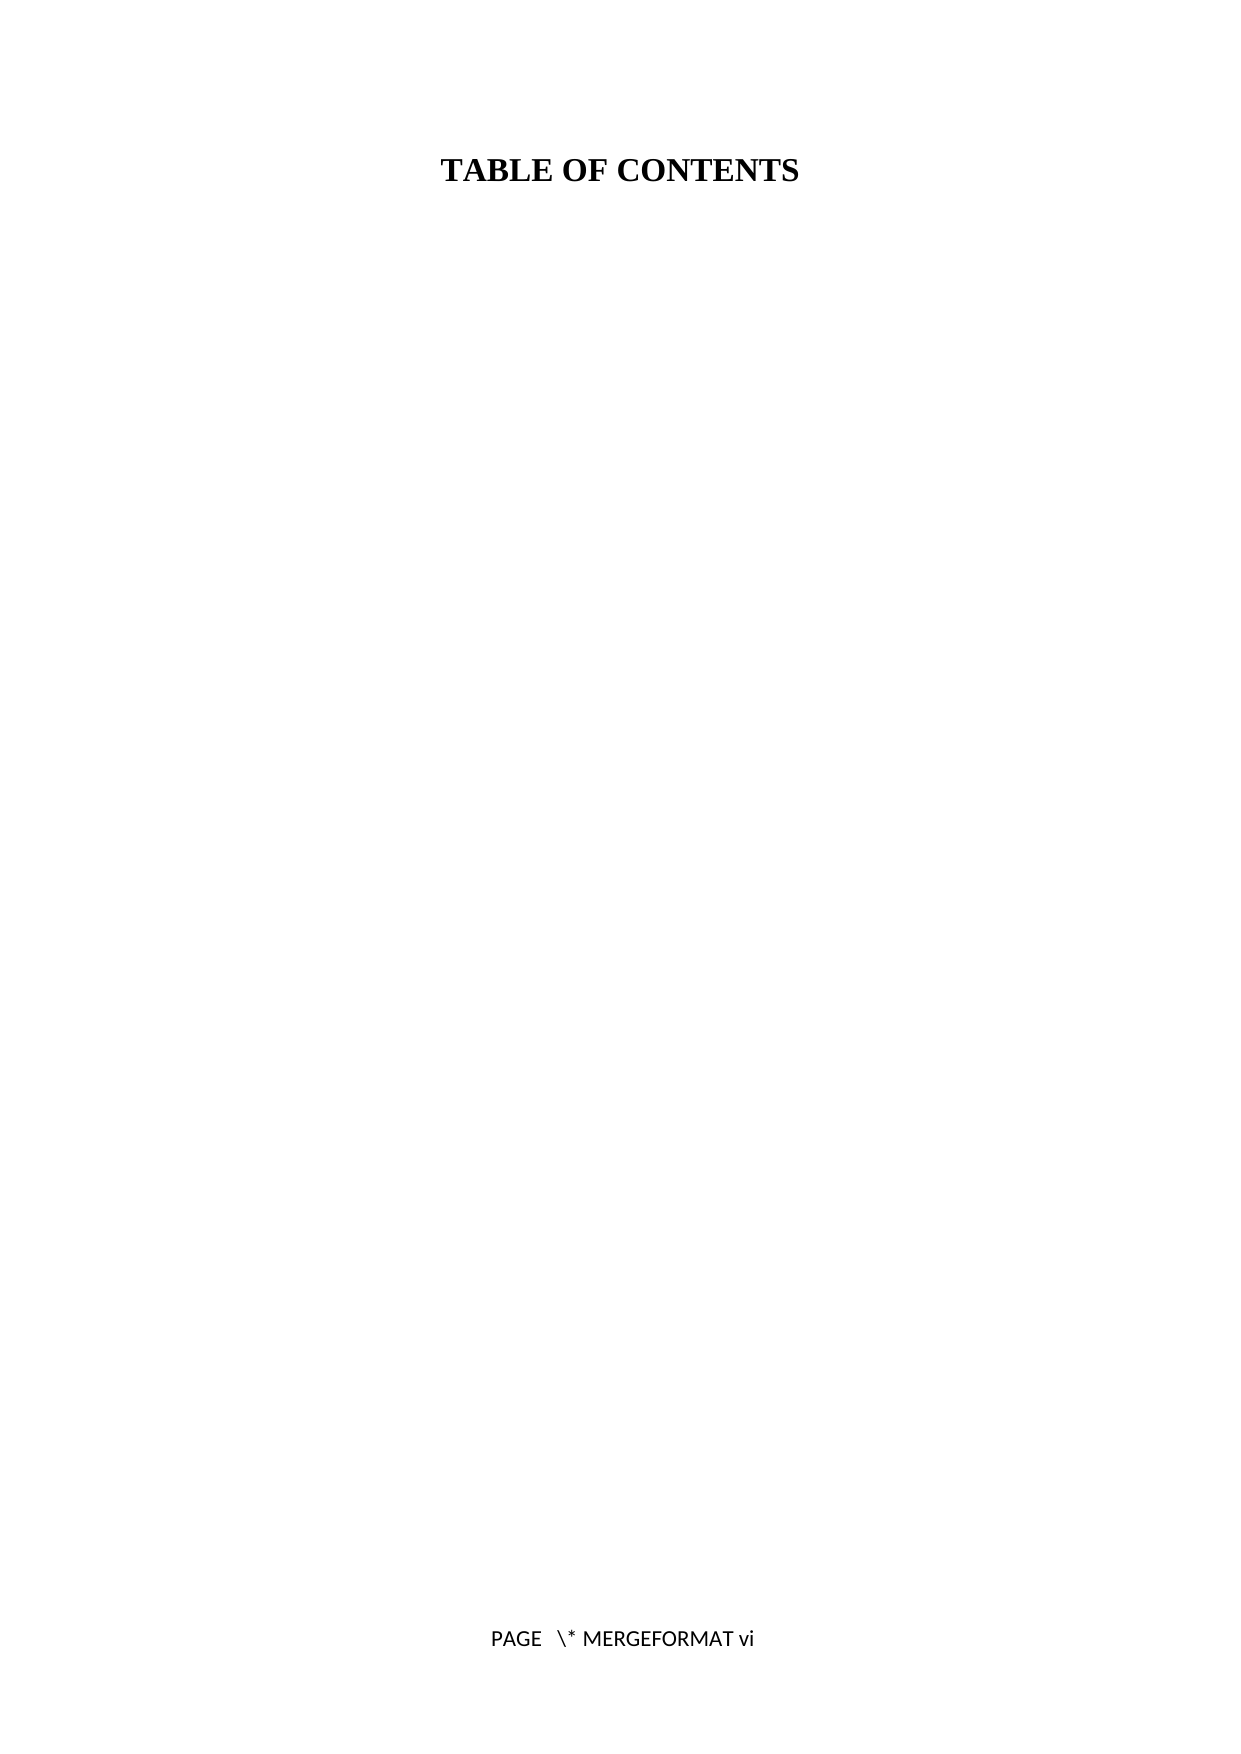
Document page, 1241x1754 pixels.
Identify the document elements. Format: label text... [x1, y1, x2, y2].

text TABLE OF CONTENTS [150, 150, 1090, 188]
